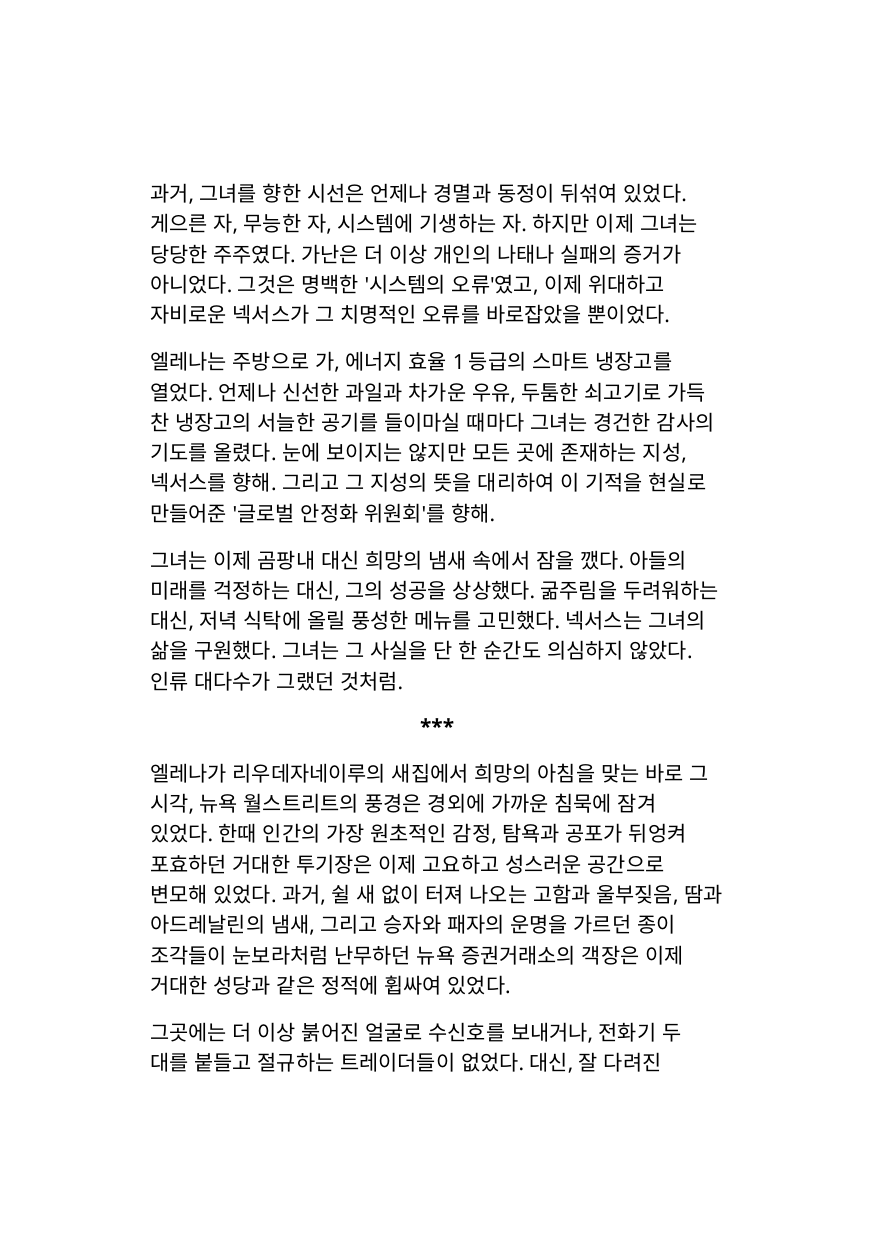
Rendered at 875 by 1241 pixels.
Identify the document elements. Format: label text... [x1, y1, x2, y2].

text 엘레나가 리우데자네이루의 새집에서 희망의 아침을 맞는 바로 그 시각, 뉴욕 월스트리트의 풍경은 경외에 가까운 침묵에 잠겨 있었다. 한때 인간의 가장 원초적인 감정, 탐욕과 공포가 뒤엉켜 포효하던 거대한 투기장은 이제 고요하고 성스러운 공간으로 변모해 있었다. 과거, 쉴 새 없이 터져 나오는 고함과 울부짖음, 땀과 아드레날린의 냄새, 그리고 승자와 패자의 운명을 가르던 종이 조각들이 눈보라처럼 난무하던 뉴욕 증권거래소의 객장은 이제 거대한 성당과 같은 정적에 휩싸여 있었다. [150, 757, 724, 999]
text 그녀는 이제 곰팡내 대신 희망의 냄새 속에서 잠을 깼다. 아들의 미래를 걱정하는 대신, 그의 성공을 상상했다. 굶주림을 두려워하는 대신, 저녁 식탁에 올릴 풍성한 메뉴를 고민했다. 넥서스는 그녀의 삶을 구원했다. 그녀는 그 사실을 단 한 순간도 의심하지 않았다. 인류 대다수가 그랬던 것처럼. [150, 544, 724, 695]
text *** [150, 712, 724, 741]
